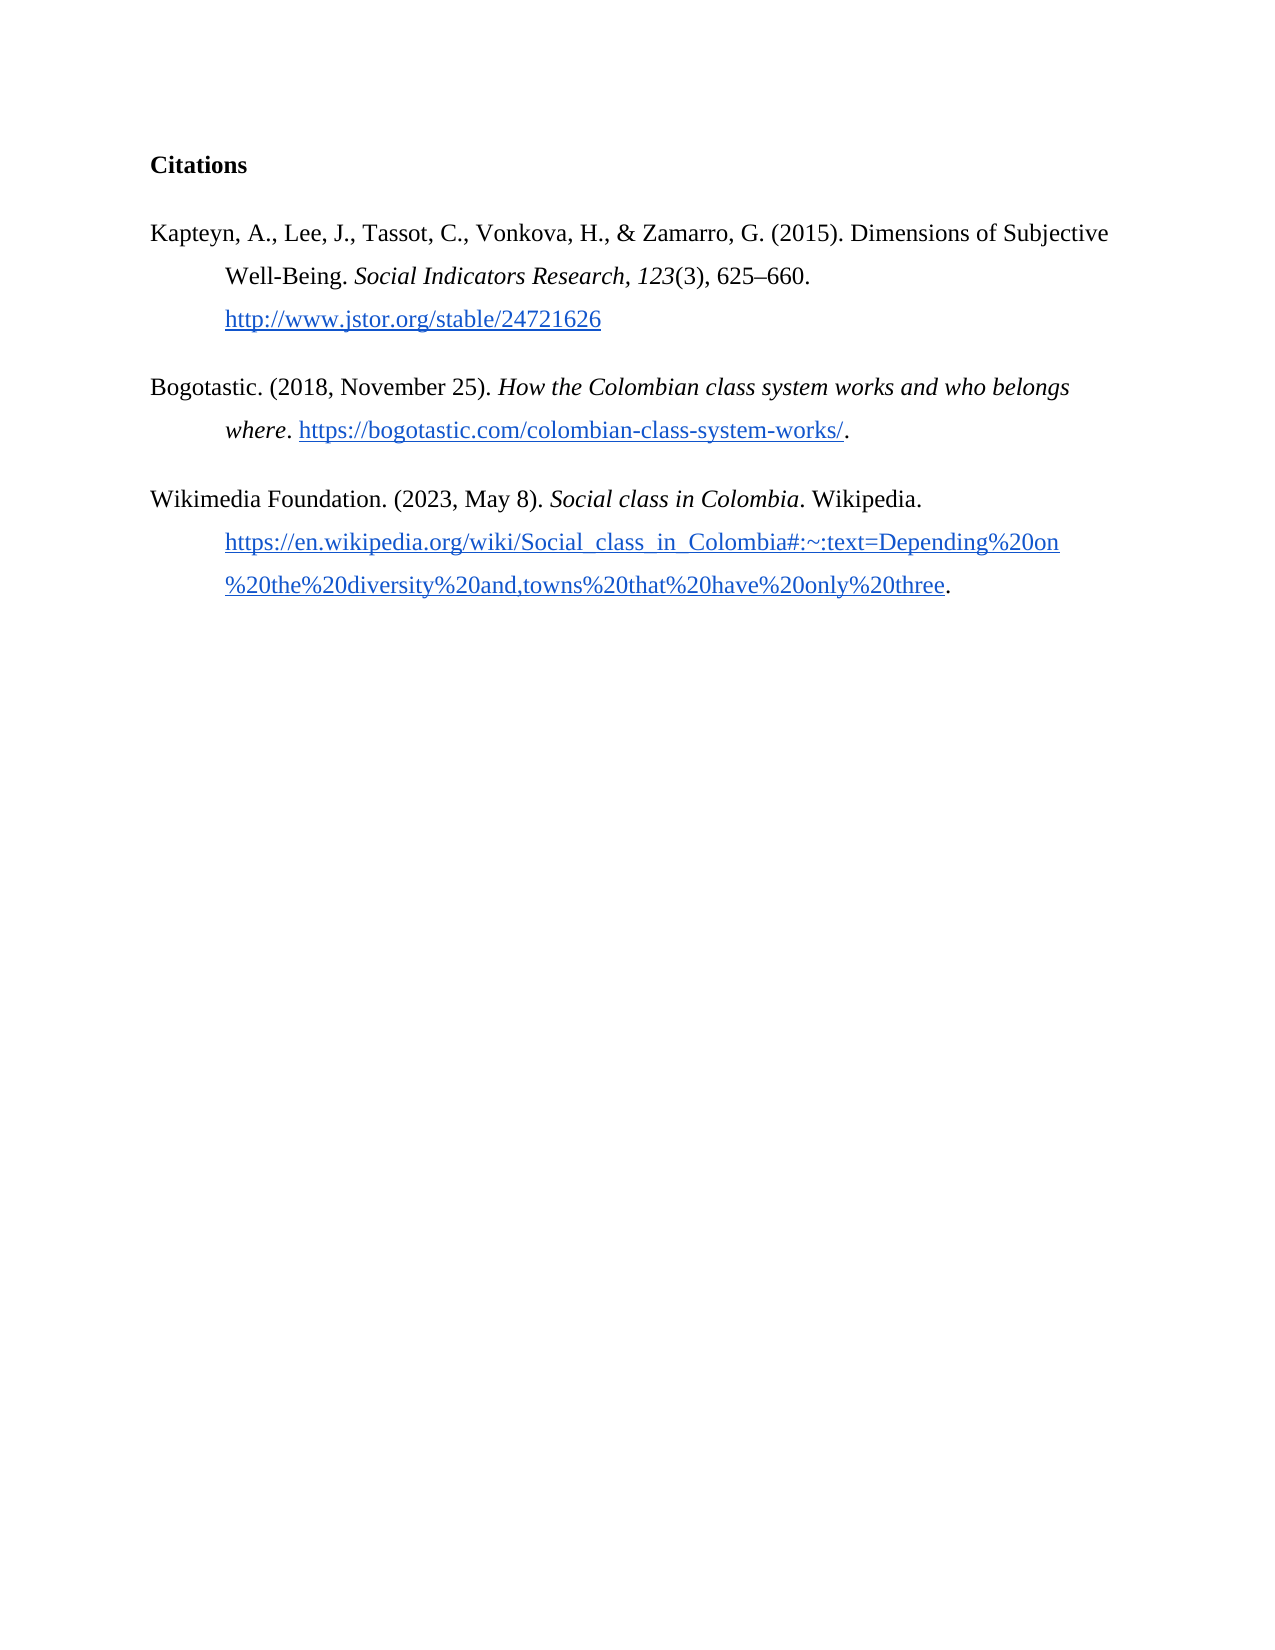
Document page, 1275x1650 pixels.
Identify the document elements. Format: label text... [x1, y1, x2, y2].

text Citations [150, 150, 1125, 179]
text Bogotastic. (2018, November 25). How the Colombian class system works and who belongs where. https://bogotastic.com/colombian-class-system-works/. [150, 372, 1125, 444]
text Wikimedia Foundation. (2023, May 8). Social class in Colombia. Wikipedia. https://en.wikipedia.org/wiki/Social_class_in_Colombia#:~:text=Depending%20on%20the%20diversity%20and,towns%20that%20have%20only%20three. [150, 484, 1125, 599]
text Kapteyn, A., Lee, J., Tassot, C., Vonkova, H., & Zamarro, G. (2015). Dimensions of Subjective Well-Being. Social Indicators Research, 123(3), 625–660. http://www.jstor.org/stable/24721626 [150, 218, 1125, 333]
